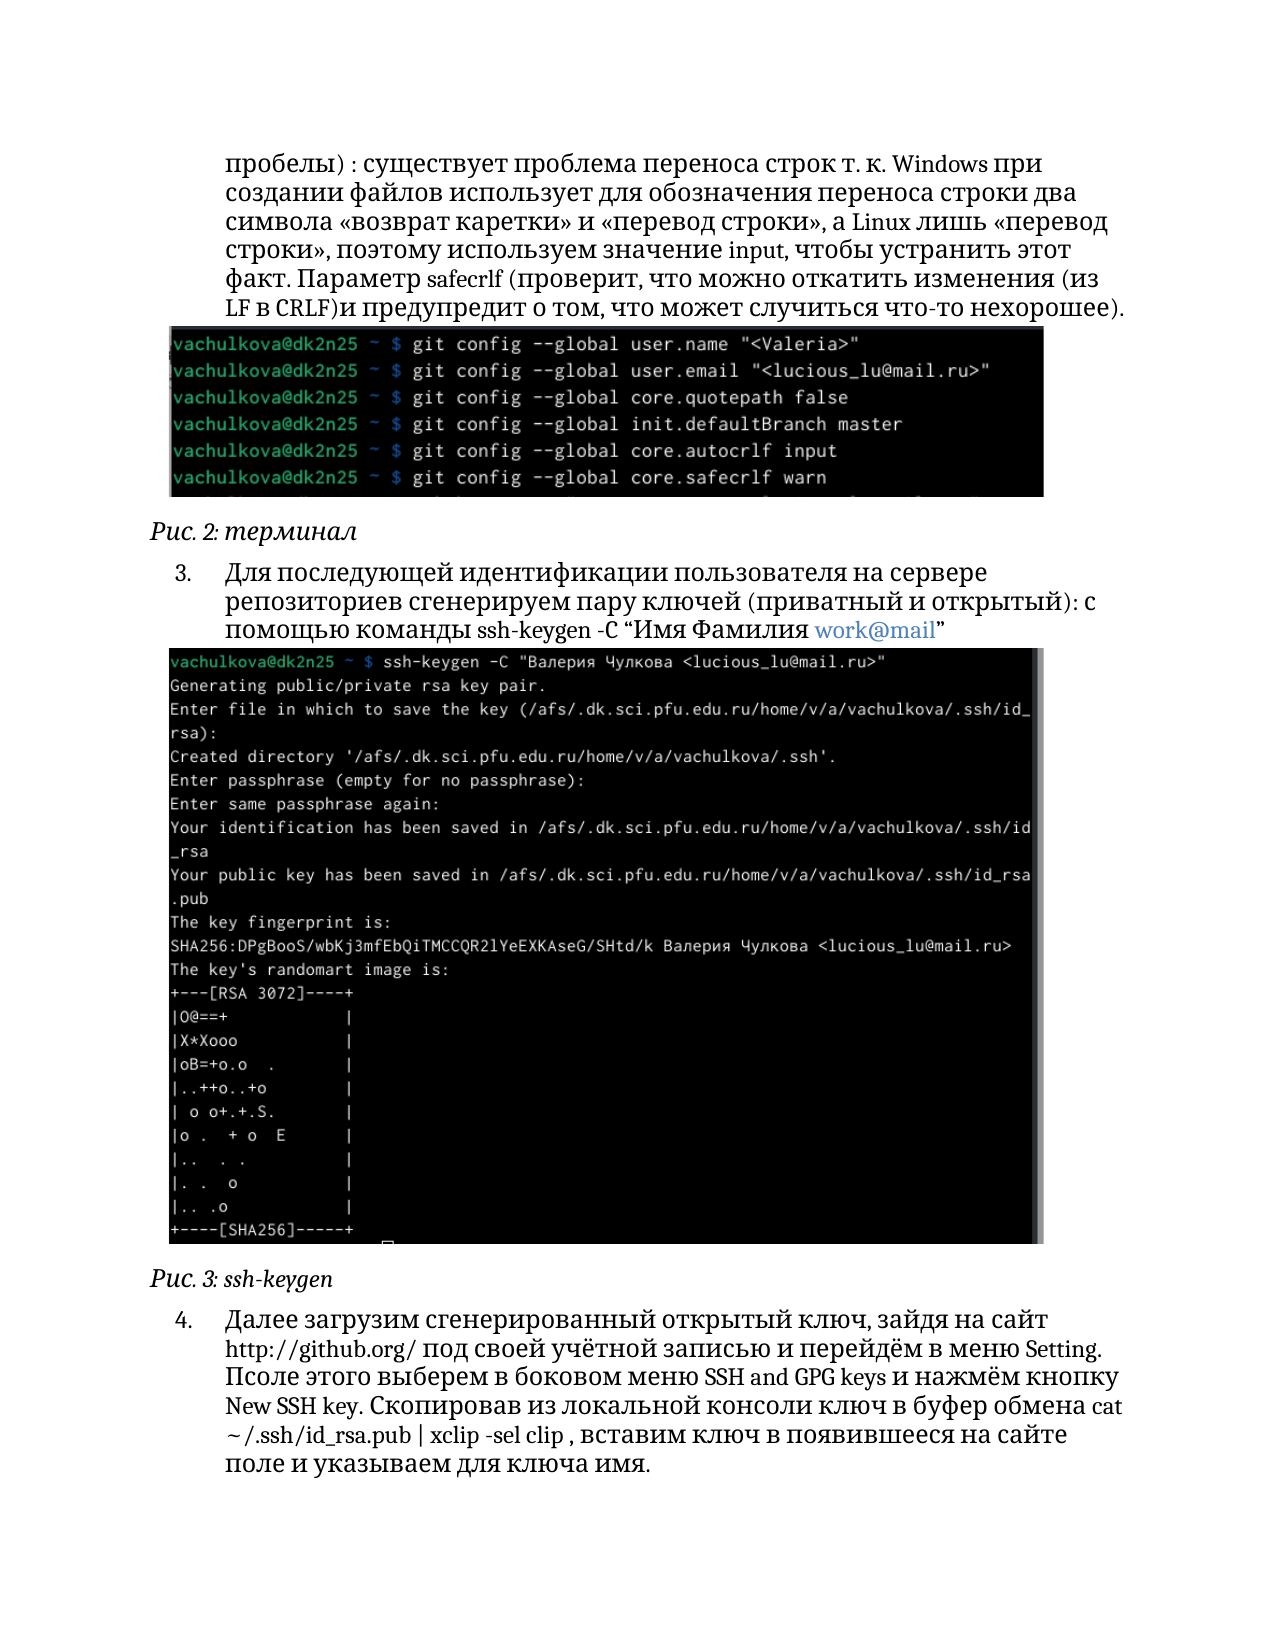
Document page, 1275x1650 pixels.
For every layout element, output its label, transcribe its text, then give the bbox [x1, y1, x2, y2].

list Для последующей идентификации пользователя на сервере репозиториев сгенерируем пару ключей (приватный и открытый): с помощью команды ssh-keygen -C “Имя Фамилия work@mail” [175, 559, 1125, 645]
picture [168, 648, 1044, 1244]
text Рис. 3: ssh-keygen [150, 1264, 1125, 1293]
text Рис. 2: терминал [150, 518, 1125, 546]
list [175, 150, 1125, 322]
list Далее загрузим сгенерированный открытый ключ, зайдя на сайт http://github.org/ под своей учётной записью и перейдём в меню Setting. Псоле этого выберем в боковом меню SSH and GPG keys и нажмём кнопку New SSH key. Скопировав из локальной консоли ключ в буфер обмена cat ~/.ssh/id_rsa.pub | xclip -sel clip , вставим ключ в появившееся на сайте поле и указываем для ключа имя. [175, 1306, 1125, 1478]
picture [168, 326, 1044, 497]
